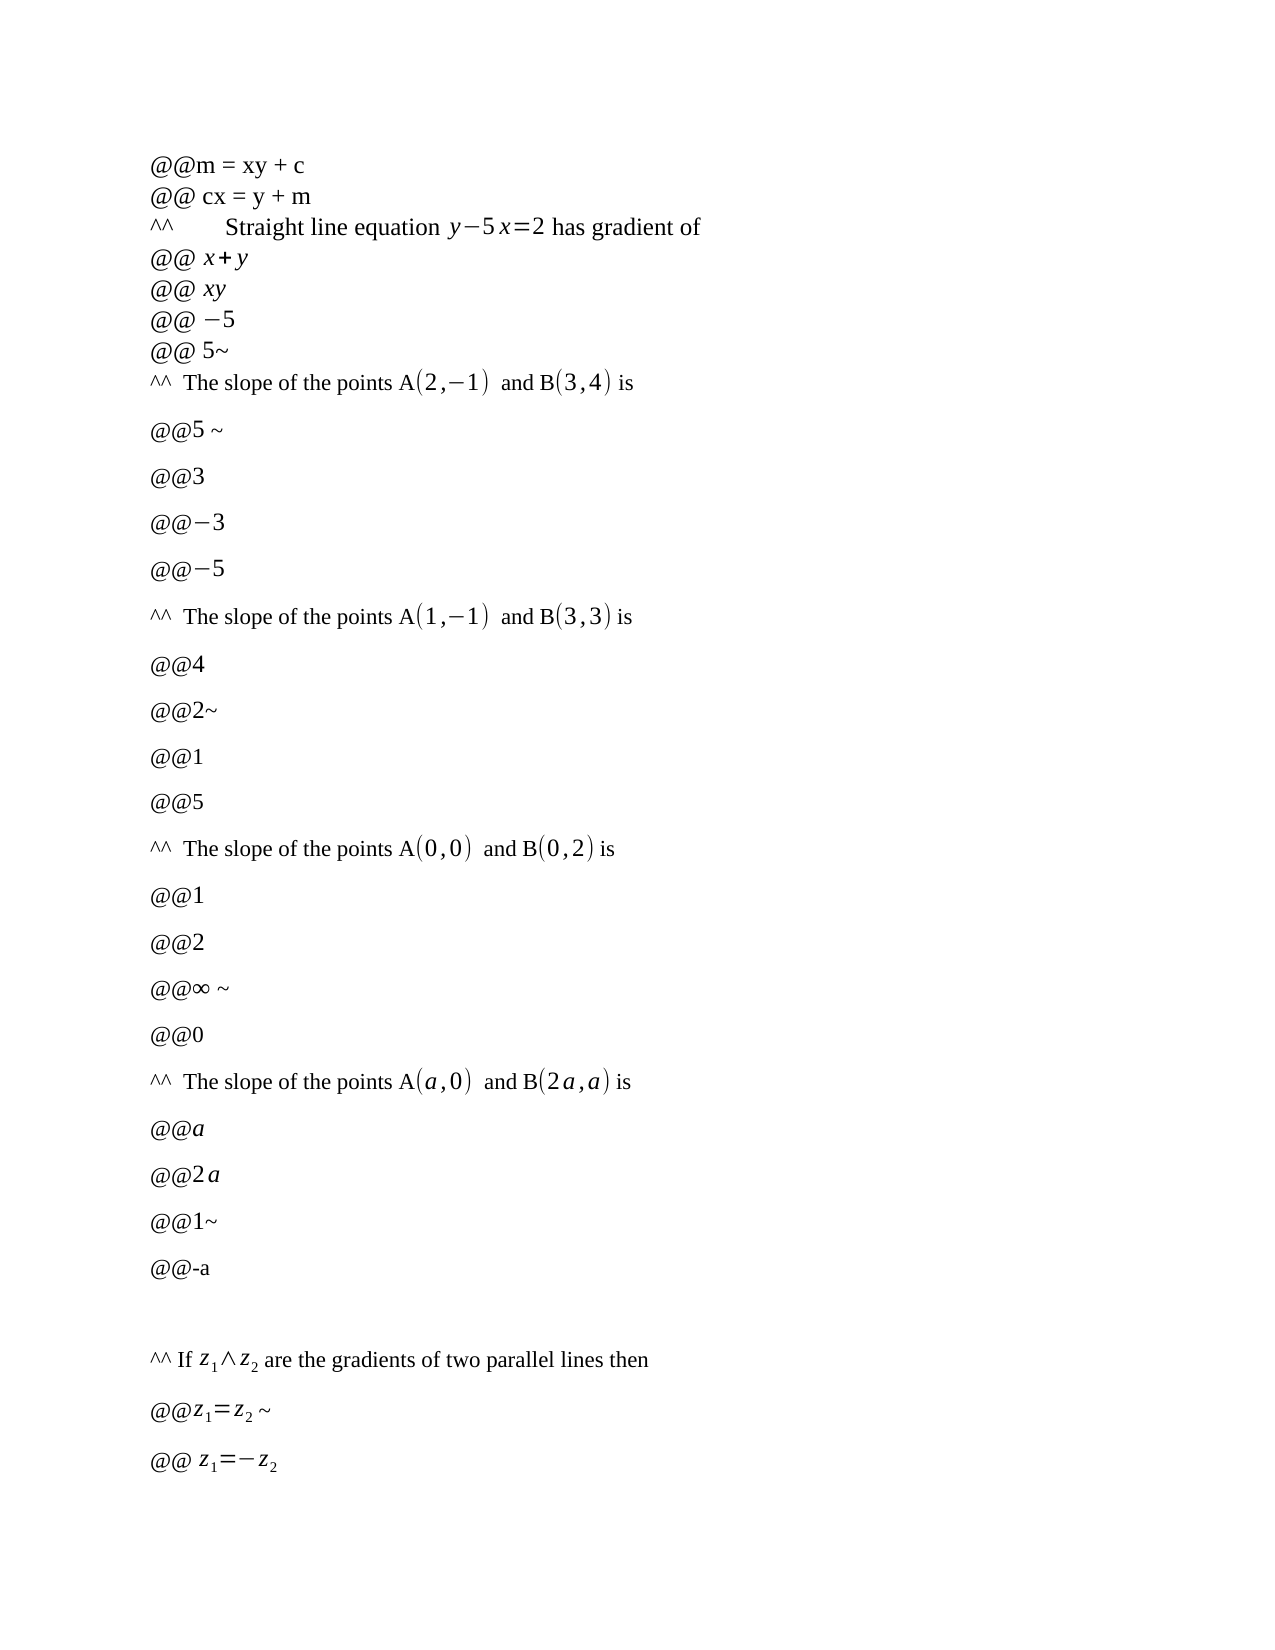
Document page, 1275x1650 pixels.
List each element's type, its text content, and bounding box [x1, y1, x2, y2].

text @@ [150, 462, 1125, 490]
text @@ [150, 1115, 1125, 1142]
text ^^ The slope of the points A and B is [150, 1066, 1125, 1096]
text @@~ [150, 1207, 1125, 1235]
text @@ [150, 274, 1125, 303]
text @@ ~ [150, 1394, 1125, 1426]
text @@ [150, 243, 1125, 272]
text @@-a [150, 1254, 1125, 1280]
text @@ ~ [150, 336, 1125, 365]
text @@ [150, 882, 1125, 909]
text ^^ The slope of the points A and B is [150, 367, 1125, 397]
text ^^ Straight line equation has gradient of [150, 212, 1125, 241]
text @@ [150, 928, 1125, 956]
text @@ cx = y + m [150, 181, 1125, 210]
text @@ [150, 305, 1125, 334]
text ^^ If are the gradients of two parallel lines then [150, 1344, 1125, 1375]
text @@1 [150, 743, 1125, 769]
text @@ [150, 509, 1125, 536]
text @@5 [150, 788, 1125, 814]
text @@ [150, 650, 1125, 678]
text @@0 [150, 1021, 1125, 1047]
text @@ ~ [150, 416, 1125, 444]
text @@~ [150, 697, 1125, 724]
text @@m = xy + c [150, 150, 1125, 179]
text ^^ The slope of the points A and B is [150, 601, 1125, 631]
text @@ [150, 1161, 1125, 1189]
text ^^ The slope of the points A and B is [150, 833, 1125, 863]
text @@ [150, 555, 1125, 583]
text @@ [150, 1444, 1125, 1476]
text @@ ~ [150, 974, 1125, 1002]
